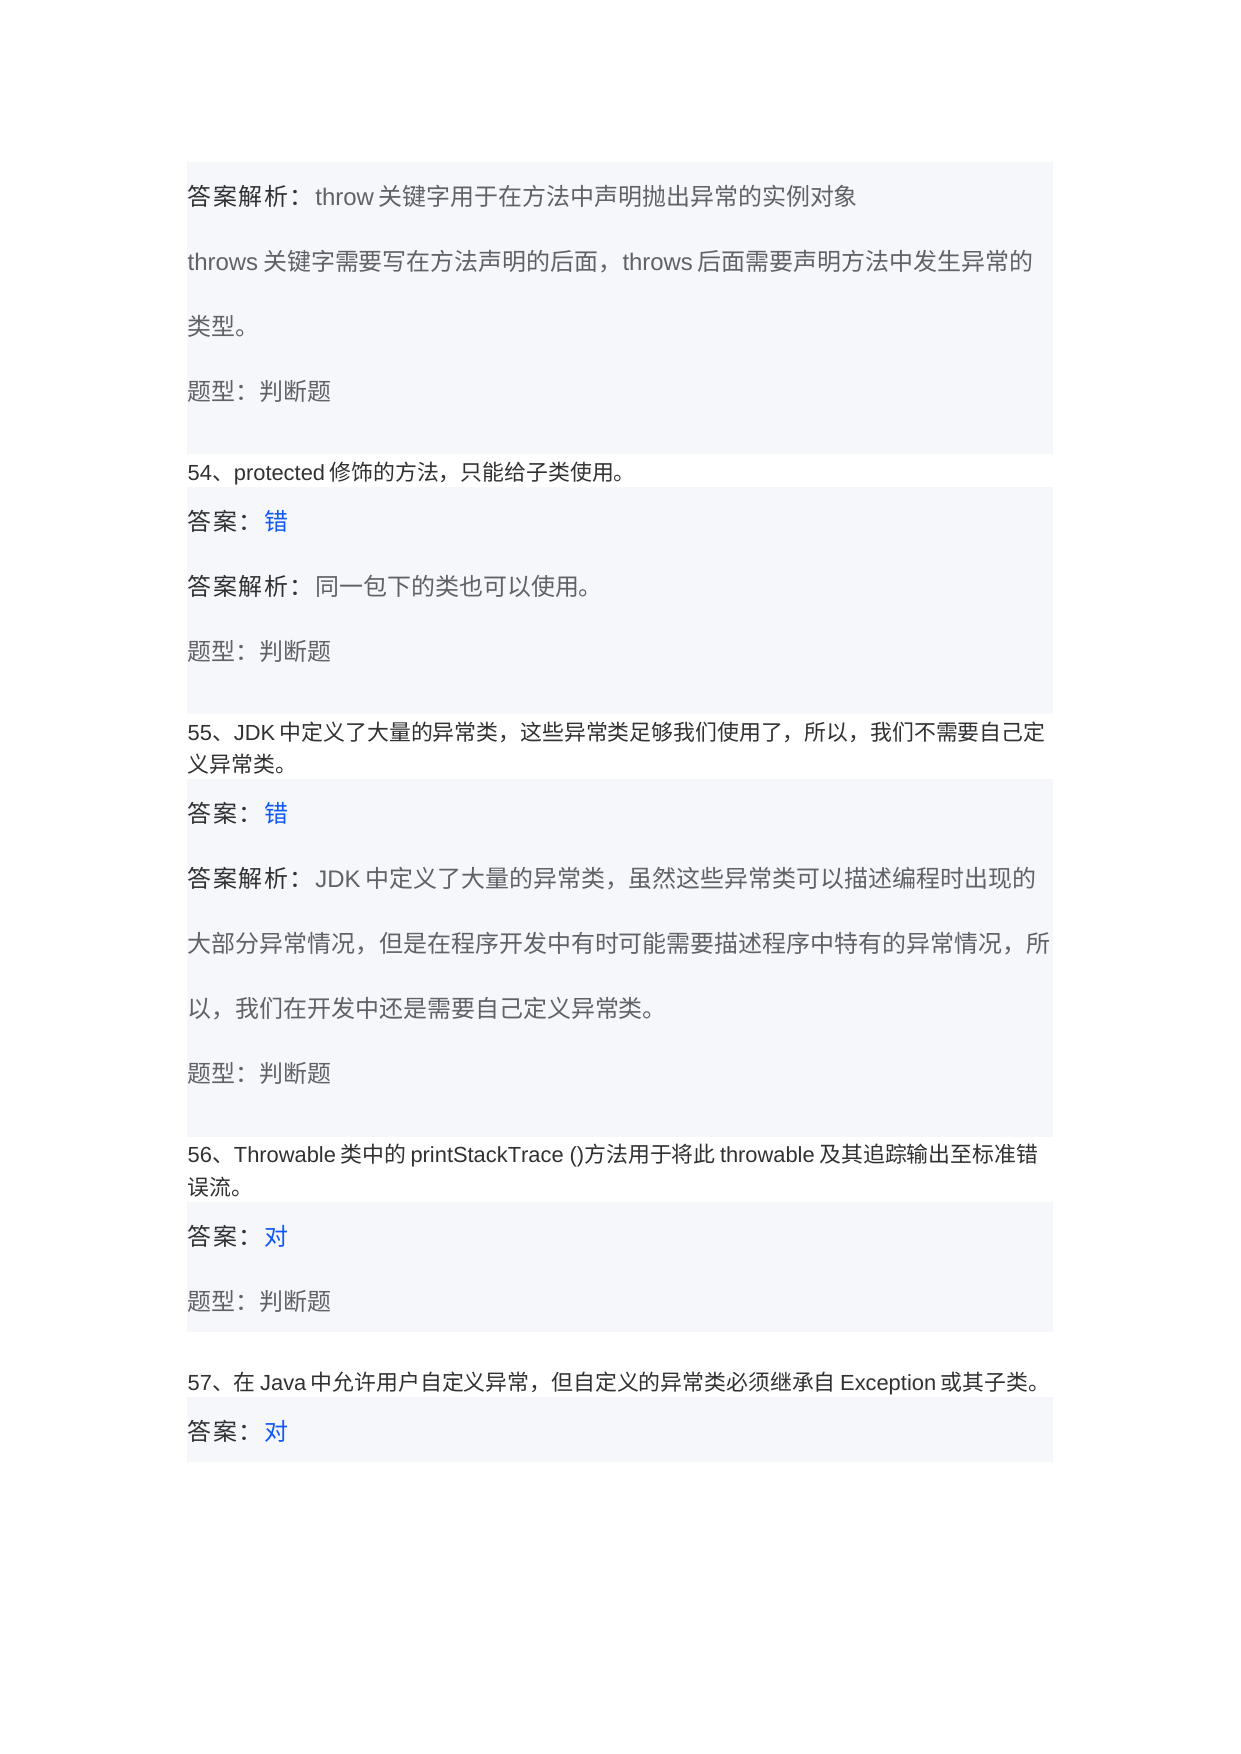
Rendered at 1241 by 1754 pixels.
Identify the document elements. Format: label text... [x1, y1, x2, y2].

text 题型：判断题 [187, 1267, 1053, 1332]
text 题型：判断题 [187, 357, 1053, 422]
text 题型：判断题 [187, 1039, 1053, 1104]
text 54、protected修饰的方法，只能给子类使用。 [187, 454, 1053, 487]
text 答案解析：同一包下的类也可以使用。 [187, 552, 1053, 617]
text 56、Throwable类中的printStackTrace ()方法用于将此throwable及其追踪输出至标准错误流。 [187, 1137, 1053, 1202]
text 答案解析：JDK中定义了大量的异常类，虽然这些异常类可以描述编程时出现的大部分异常情况，但是在程序开发中有时可能需要描述程序中特有的异常情况，所以，我们在开发中还是需要自己定义异常类。 [187, 844, 1053, 1039]
text throws关键字需要写在方法声明的后面，throws后面需要声明方法中发生异常的类型。 [187, 227, 1053, 357]
text 答案解析：throw关键字用于在方法中声明抛出异常的实例对象 [187, 162, 1053, 227]
text 答案：对 [187, 1397, 1053, 1462]
text 57、在Java中允许用户自定义异常，但自定义的异常类必须继承自Exception或其子类。 [187, 1364, 1053, 1397]
text 答案：错 [187, 779, 1053, 844]
text 题型：判断题 [187, 617, 1053, 682]
text 答案：对 [187, 1202, 1053, 1267]
text 55、JDK中定义了大量的异常类，这些异常类足够我们使用了，所以，我们不需要自己定义异常类。 [187, 714, 1053, 779]
text 答案：错 [187, 487, 1053, 552]
